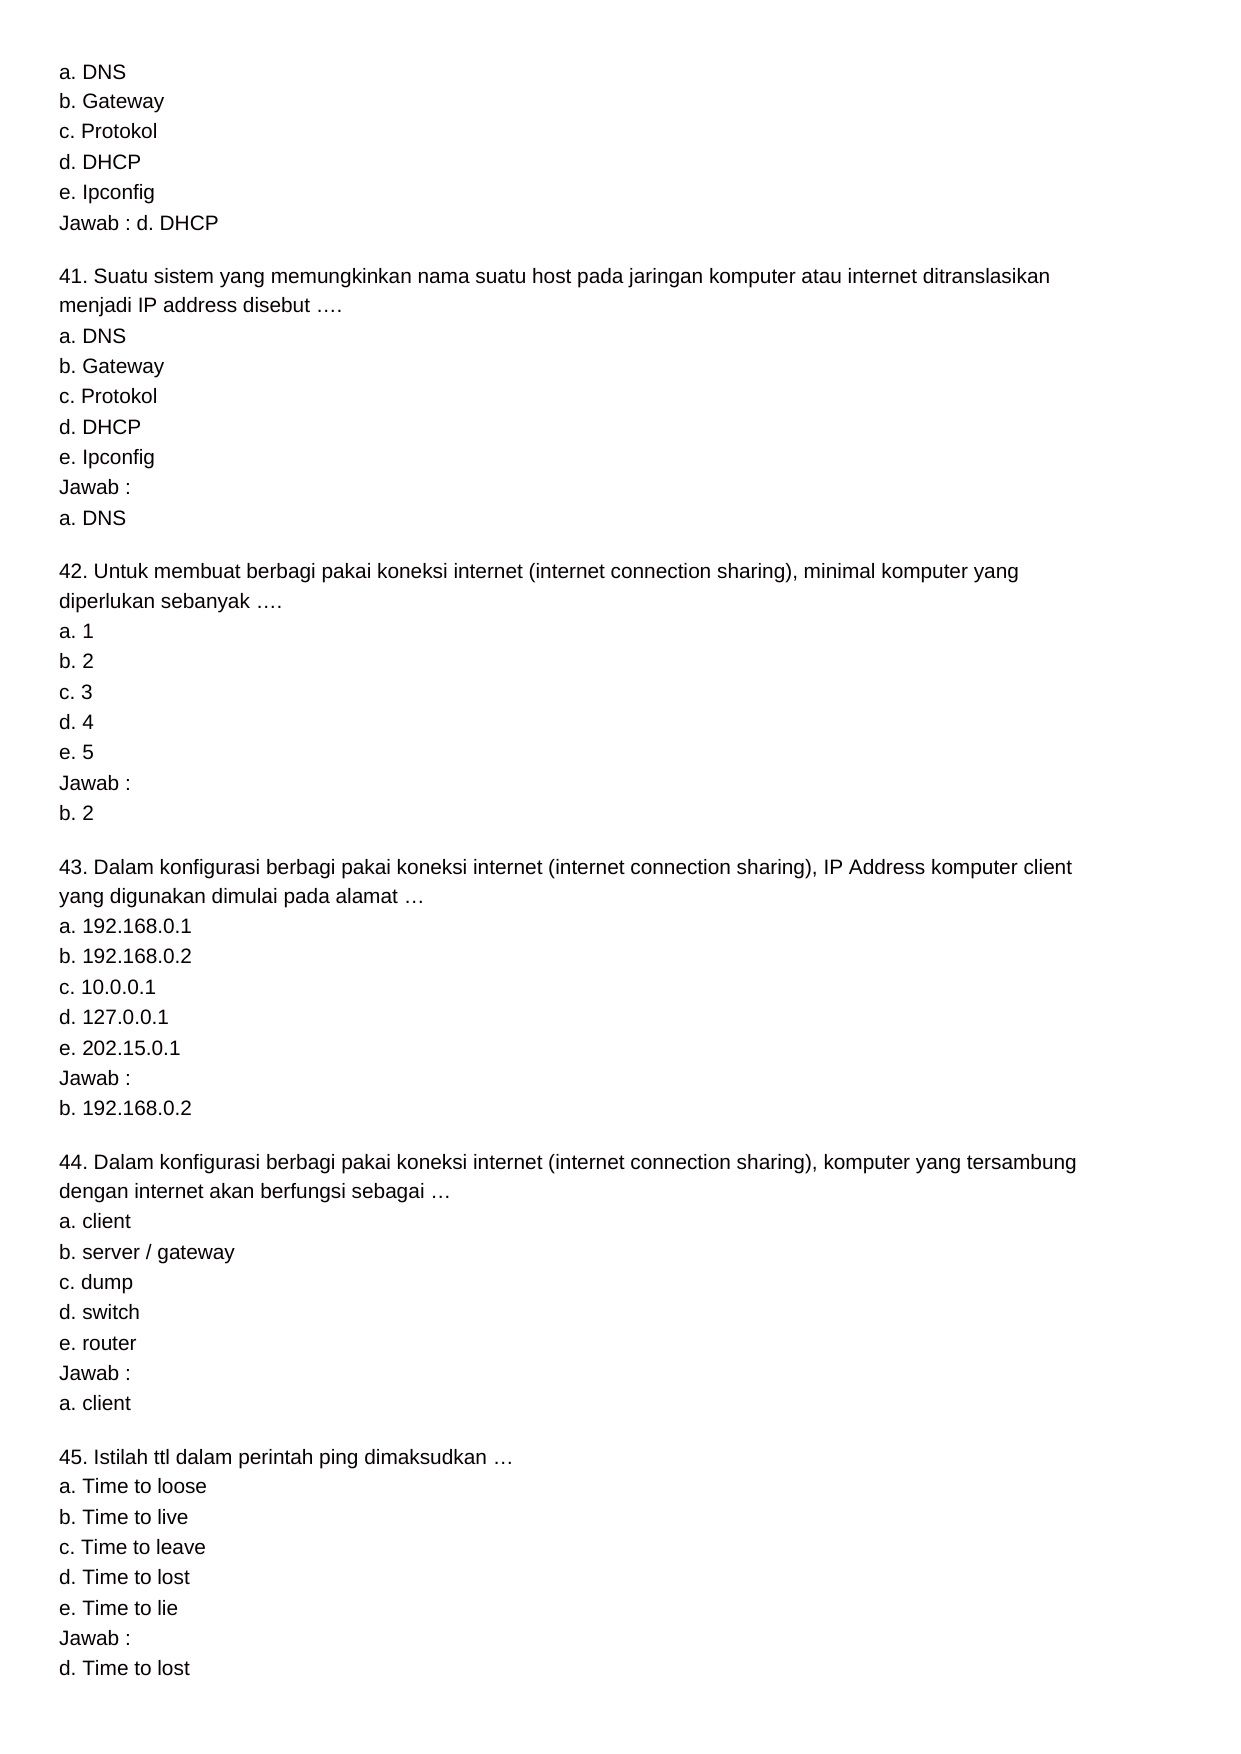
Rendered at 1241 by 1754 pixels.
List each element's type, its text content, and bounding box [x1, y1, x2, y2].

text 44. Dalam konfigurasi berbagi pakai koneksi internet (internet connection sharing), komputer yang tersambung [59, 1149, 1240, 1174]
text d. 127.0.0.1 [59, 1000, 1240, 1031]
text 45. Istilah ttl dalam perintah ping dimaksudkan … [59, 1444, 1240, 1469]
text c. 10.0.0.1 [59, 970, 1240, 1000]
text Jawab : [59, 766, 1240, 796]
text Jawab : d. DHCP [59, 206, 1240, 236]
text Jawab : [59, 471, 1240, 501]
text e. Time to lie [59, 1591, 1240, 1621]
text d. DHCP [59, 145, 1240, 175]
text Jawab : [59, 1061, 1240, 1091]
text a. DNS [59, 59, 1240, 84]
text e. 202.15.0.1 [59, 1031, 1240, 1061]
text a. DNS [59, 501, 1240, 531]
text b. 2 [59, 644, 1240, 675]
text 42. Untuk membuat berbagi pakai koneksi internet (internet connection sharing), minimal komputer yang [59, 559, 1240, 584]
text b. Time to live [59, 1500, 1240, 1530]
text d. DHCP [59, 410, 1240, 440]
text b. Gateway [59, 84, 1240, 115]
text Jawab : [59, 1621, 1240, 1651]
text yang digunakan dimulai pada alamat … [59, 879, 1240, 909]
text a. 1 [59, 614, 1240, 644]
text c. Protokol [59, 115, 1240, 145]
text c. dump [59, 1265, 1240, 1296]
text Jawab : [59, 1356, 1240, 1387]
text d. switch [59, 1296, 1240, 1326]
text a. DNS [59, 319, 1240, 349]
text a. Time to loose [59, 1469, 1240, 1500]
text d. Time to lost [59, 1561, 1240, 1591]
text d. 4 [59, 705, 1240, 736]
text b. 2 [59, 796, 1240, 826]
text c. Time to leave [59, 1530, 1240, 1561]
text 43. Dalam konfigurasi berbagi pakai koneksi internet (internet connection sharing), IP Address komputer client [59, 854, 1240, 879]
text b. 192.168.0.2 [59, 940, 1240, 970]
text a. client [59, 1387, 1240, 1417]
text e. Ipconfig [59, 440, 1240, 471]
text dengan internet akan berfungsi sebagai … [59, 1174, 1240, 1205]
text diperlukan sebanyak …. [59, 584, 1240, 614]
text d. Time to lost [59, 1651, 1240, 1682]
text c. 3 [59, 675, 1240, 705]
text a. client [59, 1205, 1240, 1235]
text b. Gateway [59, 349, 1240, 380]
text 41. Suatu sistem yang memungkinkan nama suatu host pada jaringan komputer atau internet ditranslasikan [59, 264, 1240, 289]
text e. 5 [59, 736, 1240, 766]
text e. Ipconfig [59, 175, 1240, 206]
text e. router [59, 1326, 1240, 1356]
text menjadi IP address disebut …. [59, 289, 1240, 319]
text b. 192.168.0.2 [59, 1091, 1240, 1122]
text a. 192.168.0.1 [59, 909, 1240, 940]
text c. Protokol [59, 380, 1240, 410]
text b. server / gateway [59, 1235, 1240, 1265]
